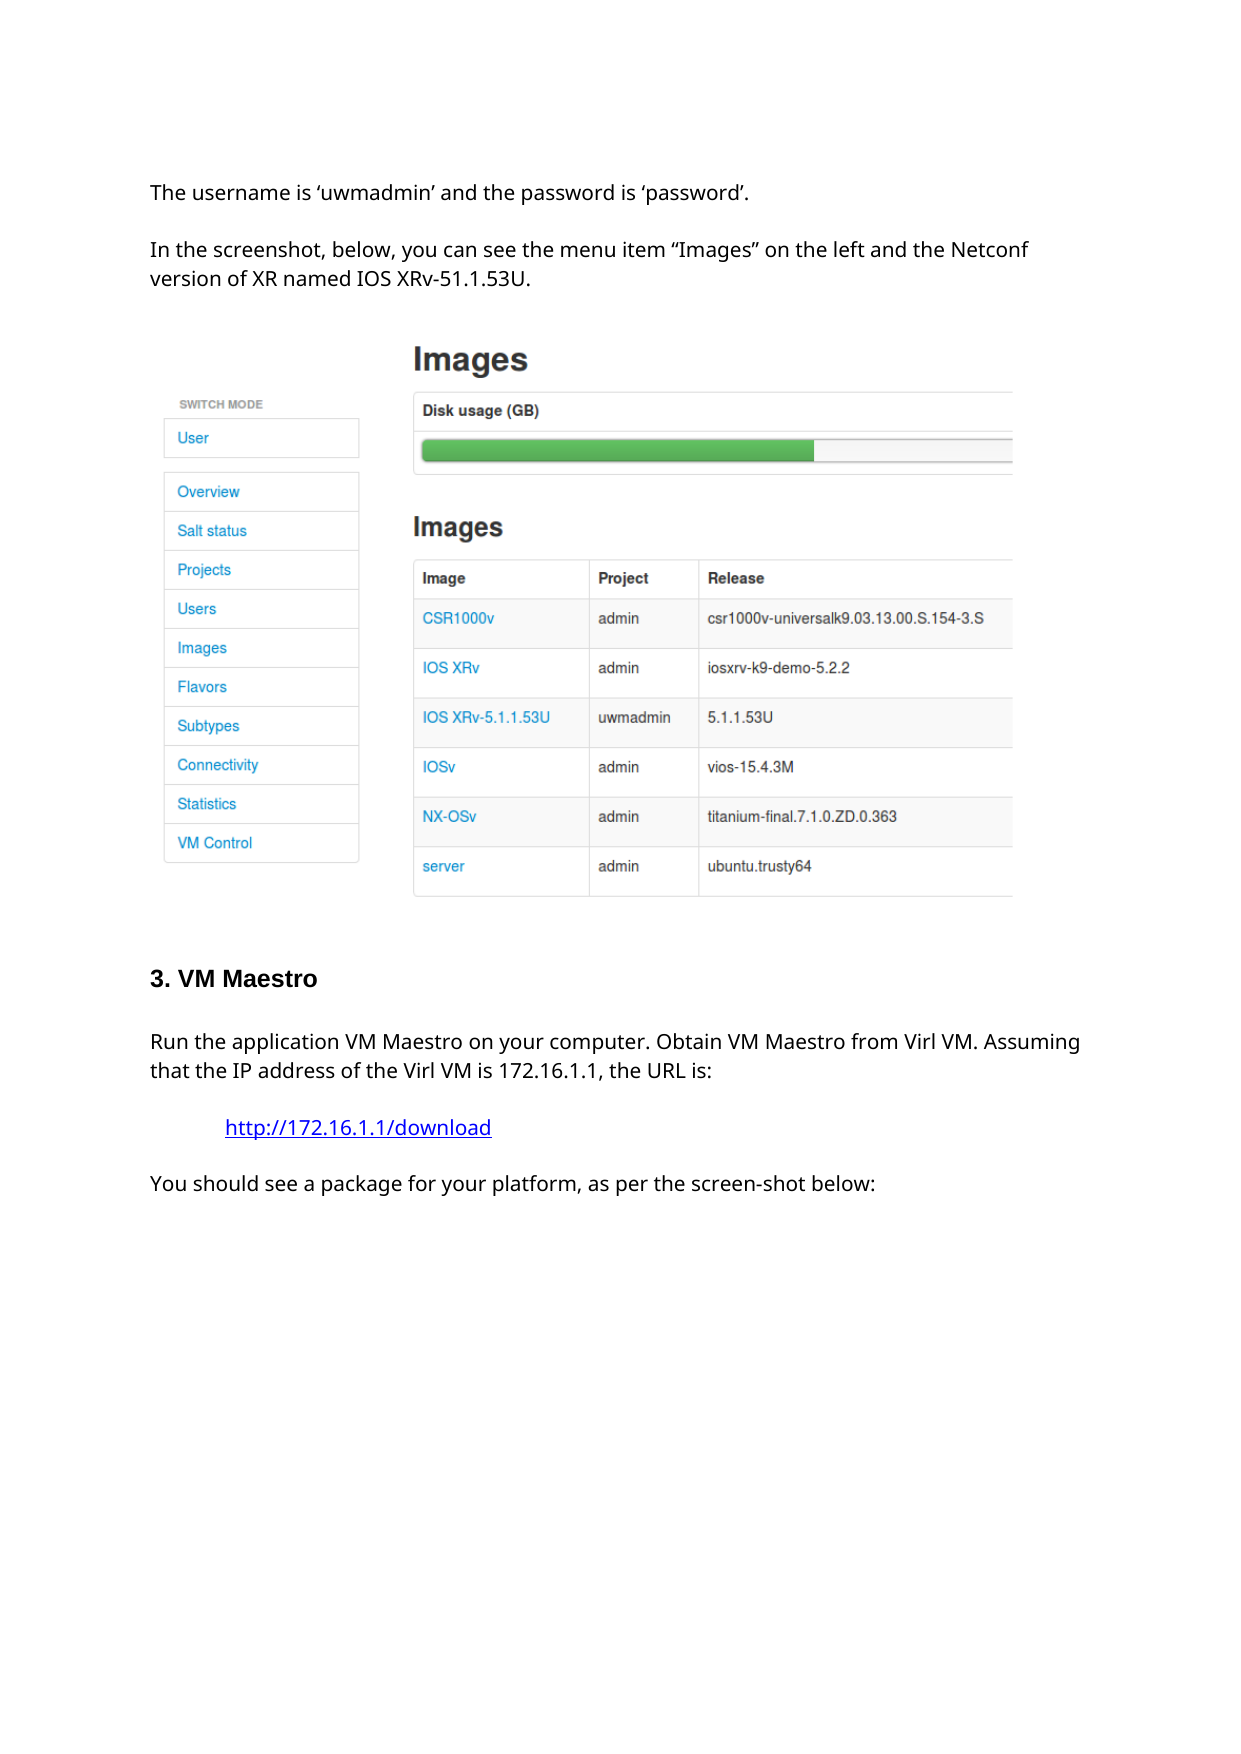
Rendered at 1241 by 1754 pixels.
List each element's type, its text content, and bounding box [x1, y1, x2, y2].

text http://172.16.1.1/download [225, 1113, 1090, 1141]
subtitle 3. VM Maestro [150, 964, 1090, 993]
picture [150, 320, 1013, 919]
text The username is ‘uwmadmin’ and the password is ‘password’. [150, 178, 1090, 207]
text In the screenshot, below, you can see the menu item “Images” on the left and the Netconf version of XR named IOS XRv-51.1.53U. [150, 235, 1090, 292]
text You should see a package for your platform, as per the screen-shot below: [150, 1169, 1090, 1198]
text Run the application VM Maestro on your computer. Obtain VM Maestro from Virl VM. Assuming that the IP address of the Virl VM is 172.16.1.1, the URL is: [150, 1027, 1090, 1084]
